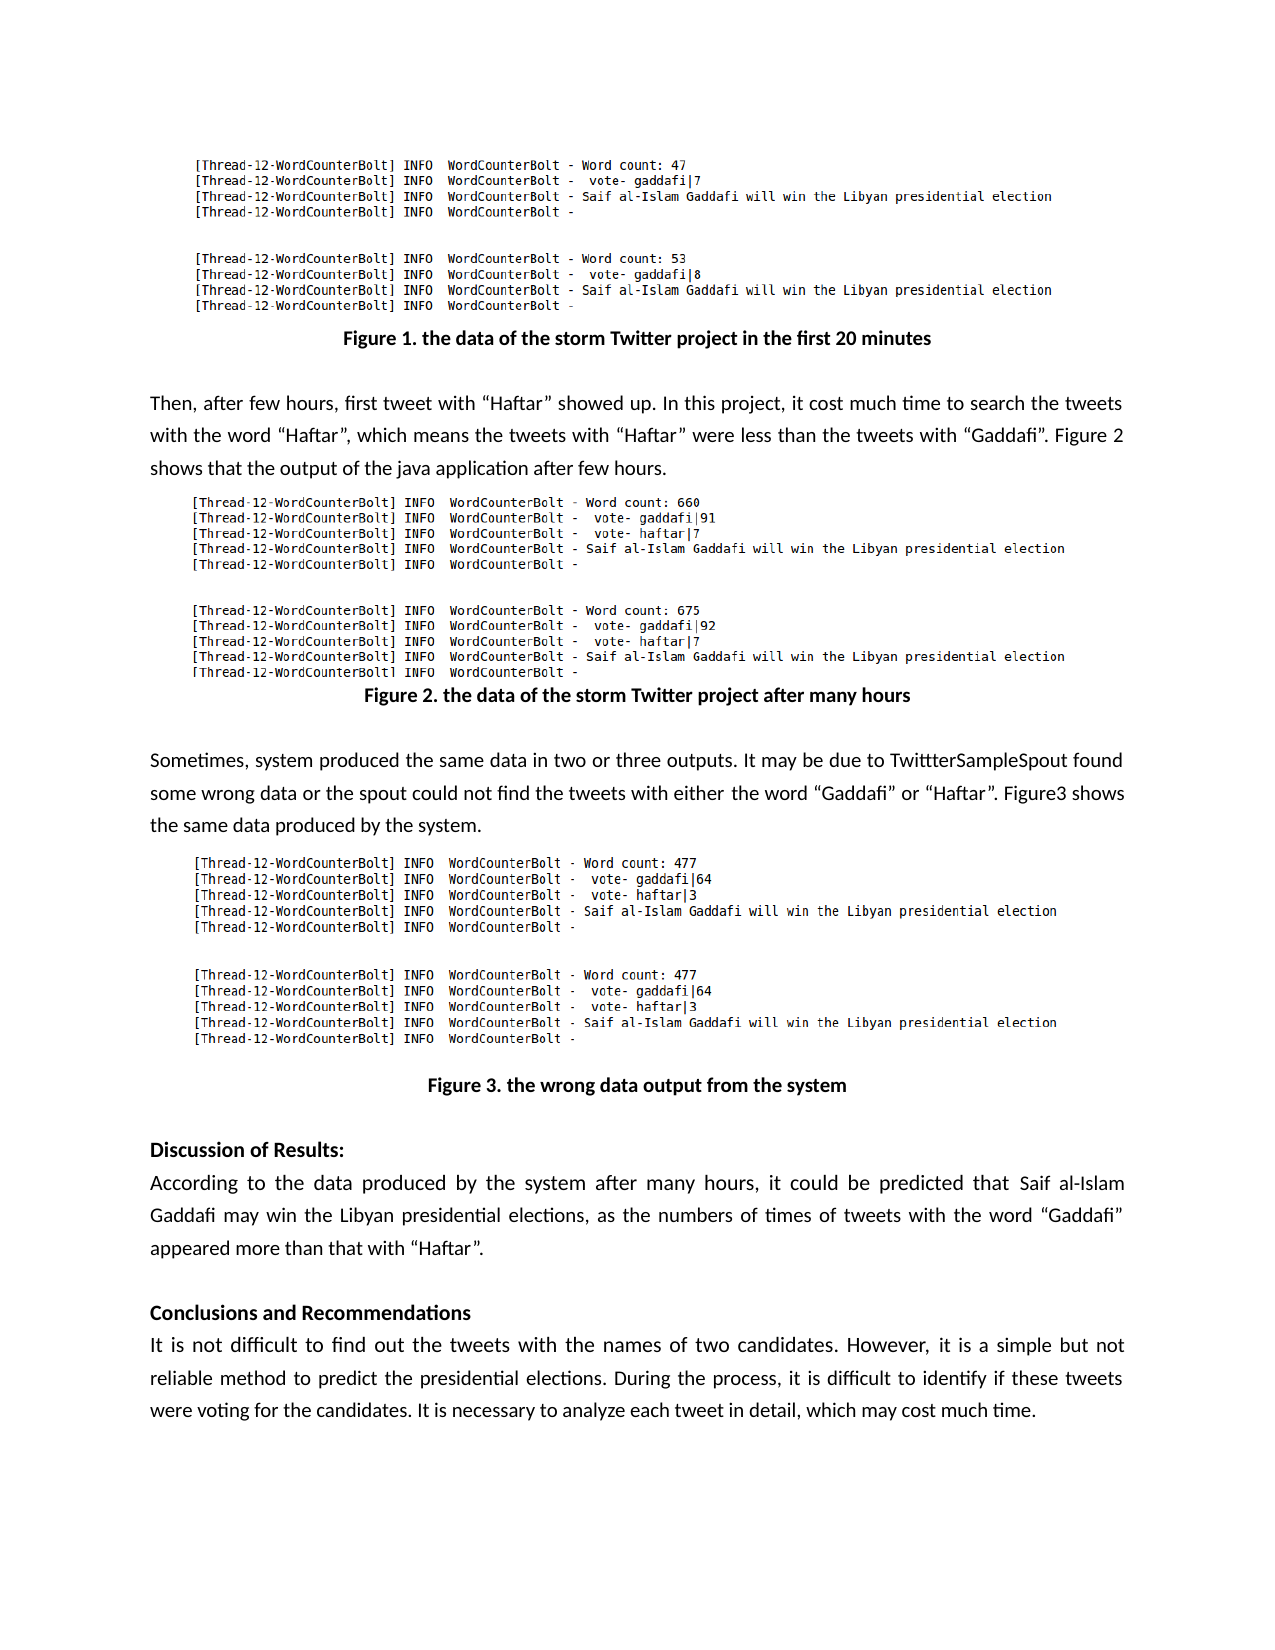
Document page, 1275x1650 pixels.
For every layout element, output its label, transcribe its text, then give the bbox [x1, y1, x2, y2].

text Figure 3. the wrong data output from the system [150, 1069, 1125, 1101]
text Then, after few hours, first tweet with “Haftar” showed up. In this project, it cost much time to search the tweets with the word “Haftar”, which means the tweets with “Haftar” were less than the tweets with “Gaddafi”. Figure 2 shows that the output of the java application after few hours. [150, 386, 1125, 484]
text According to the data produced by the system after many hours, it could be predicted that Saif al-Islam Gaddafi may win the Libyan presidential elections, as the numbers of times of tweets with the word “Gaddafi” appeared more than that with “Haftar”. [150, 1166, 1125, 1264]
text Figure 1. the data of the storm Twitter project in the first 20 minutes [150, 321, 1125, 354]
picture [191, 483, 1084, 677]
picture [191, 158, 1085, 313]
picture [189, 841, 1081, 1068]
text Sometimes, system produced the same data in two or three outputs. It may be due to TwittterSampleSpout found some wrong data or the spout could not find the tweets with either the word “Gaddafi” or “Haftar”. Figure3 shows the same data produced by the system. [150, 744, 1125, 841]
text Figure 2. the data of the storm Twitter project after many hours [150, 679, 1125, 711]
text Conclusions and Recommendations [150, 1296, 1125, 1329]
text Discussion of Results: [150, 1134, 1125, 1166]
text It is not difficult to find out the tweets with the names of two candidates. However, it is a simple but not reliable method to predict the presidential elections. During the process, it is difficult to identify if these tweets were voting for the candidates. It is necessary to analyze each tweet in detail, which may cost much time. [150, 1329, 1125, 1426]
